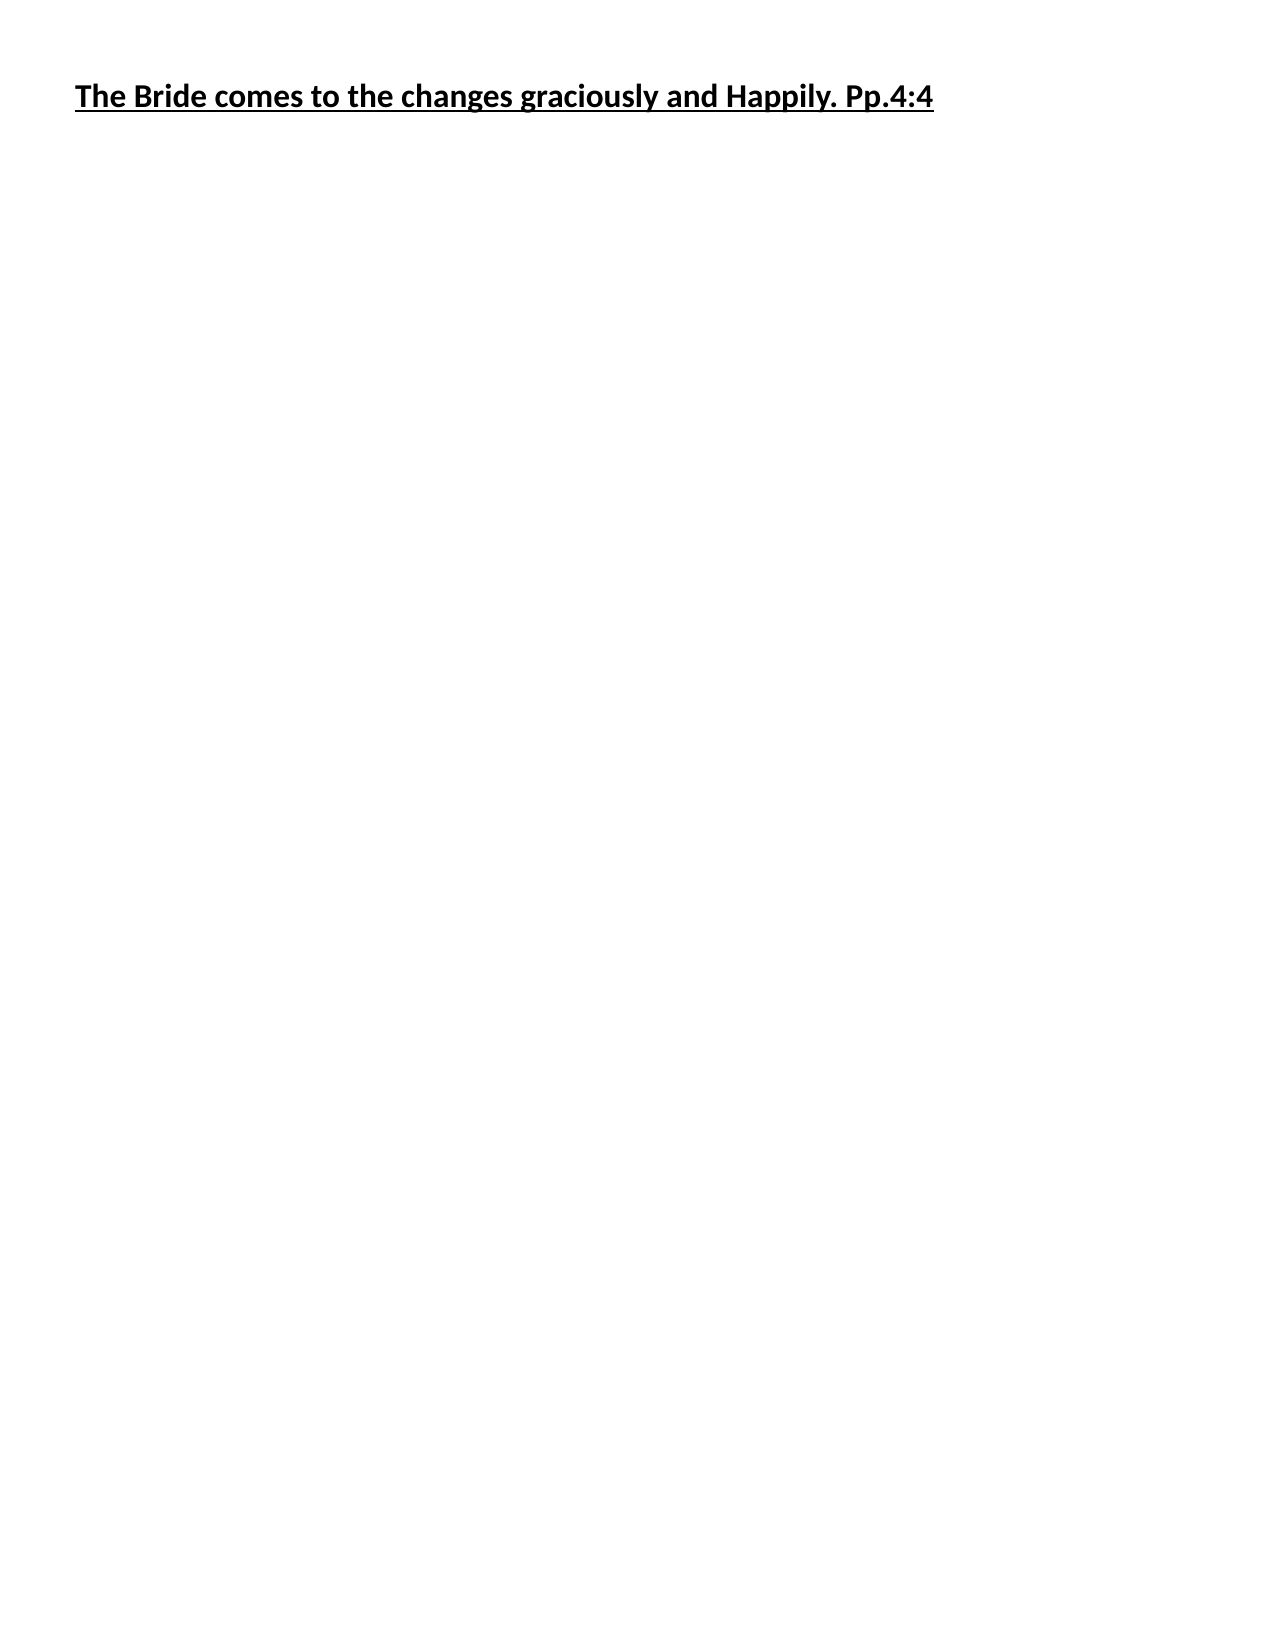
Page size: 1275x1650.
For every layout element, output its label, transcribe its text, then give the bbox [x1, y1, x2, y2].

text The Bride comes to the changes graciously and Happily. Pp.4:4 [75, 75, 1200, 116]
